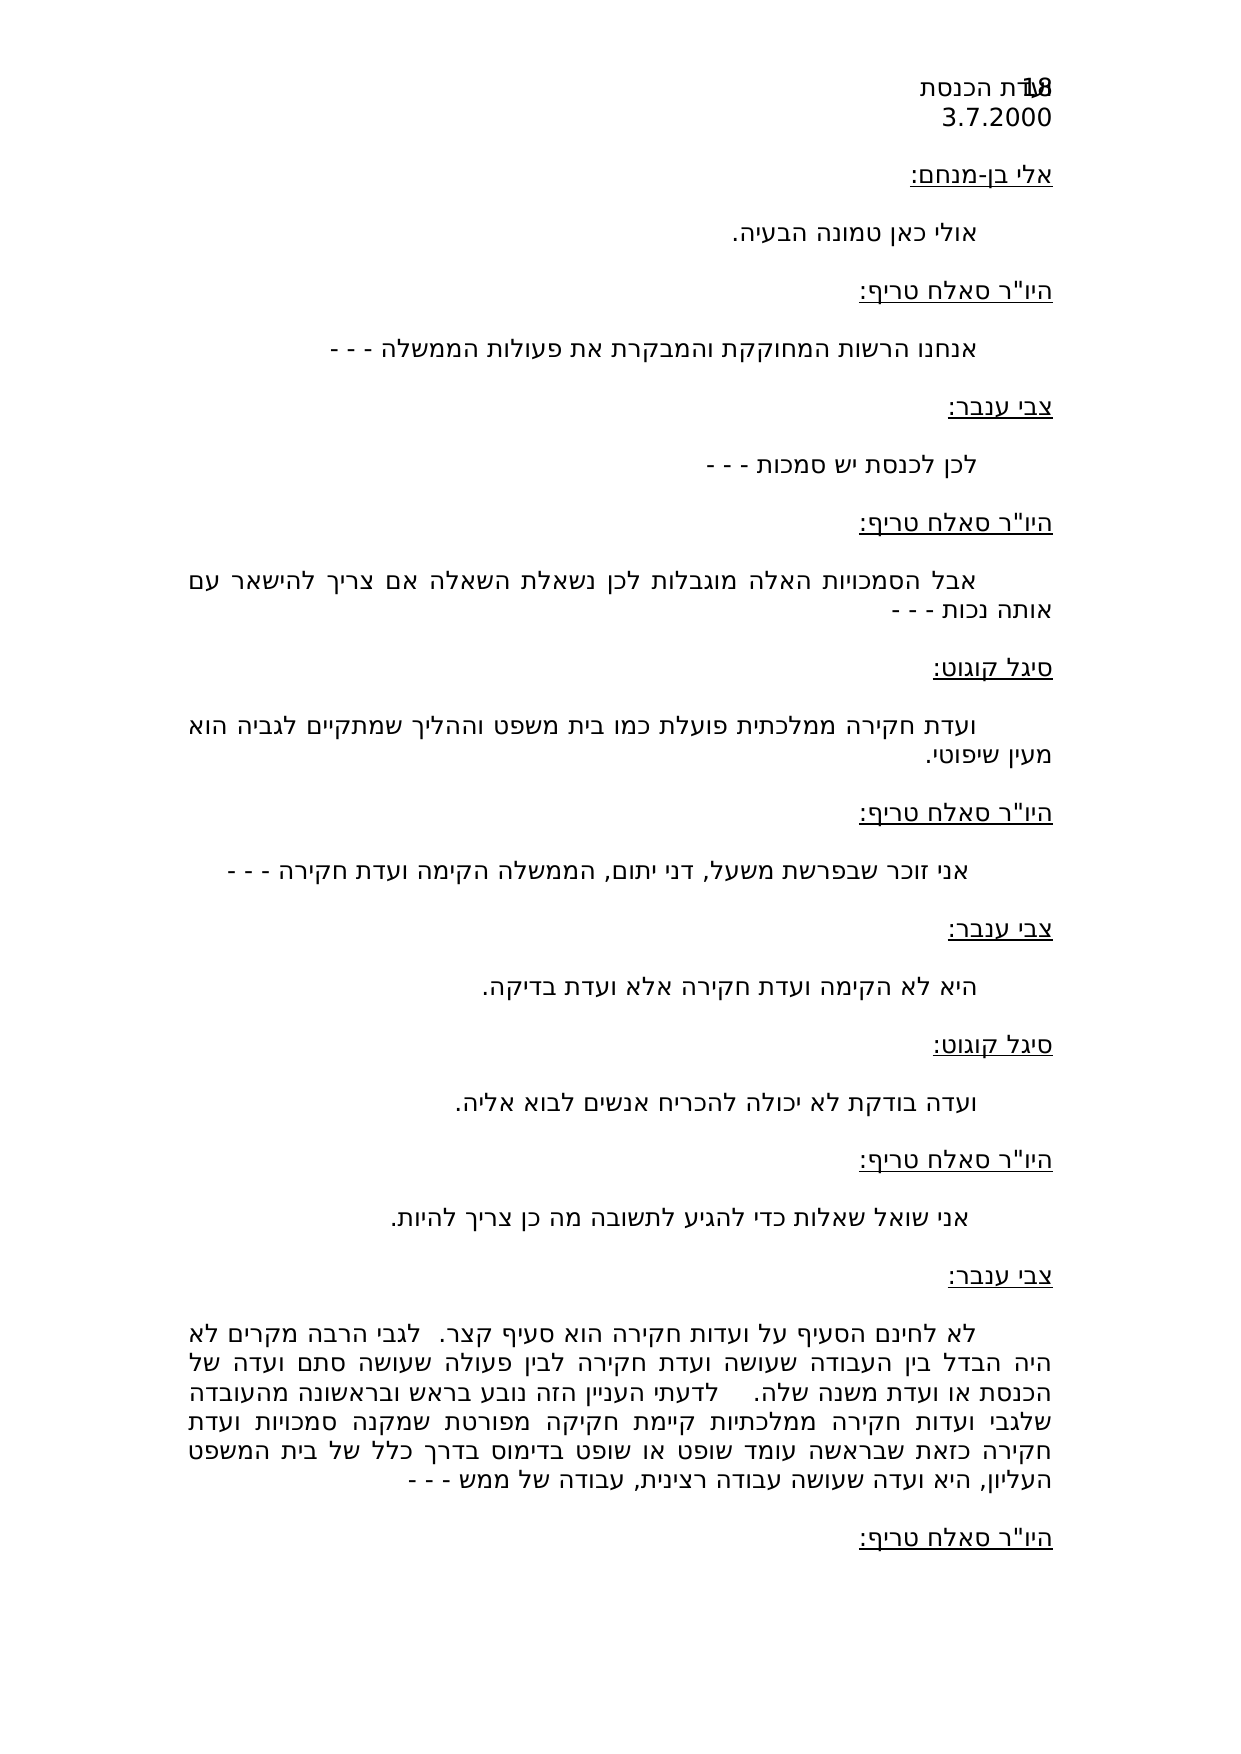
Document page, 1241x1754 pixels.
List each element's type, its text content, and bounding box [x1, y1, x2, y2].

text היו"ר סאלח טריף: [187, 1146, 1053, 1175]
text לא לחינם הסעיף על ועדות חקירה הוא סעיף קצר. לגבי הרבה מקרים לא היה הבדל בין העבודה שעושה ועדת חקירה לבין פעולה שעושה סתם ועדה של הכנסת או ועדת משנה שלה. לדעתי העניין הזה נובע בראש ובראשונה מהעובדה שלגבי ועדות חקירה ממלכתיות קיימת חקיקה מפורטת שמקנה סמכויות ועדת חקירה כזאת שבראשה עומד שופט או שופט בדימוס בדרך כלל של בית המשפט העליון, היא ועדה שעושה עבודה רצינית, עבודה של ממש - - - [187, 1319, 1053, 1494]
text צבי ענבר: [187, 392, 1053, 421]
text אנחנו הרשות המחוקקת והמבקרת את פעולות הממשלה - - - [187, 334, 1053, 363]
text היו"ר סאלח טריף: [187, 276, 1053, 306]
text לכן לכנסת יש סמכות - - - [187, 450, 1053, 479]
text היו"ר סאלח טריף: [187, 798, 1053, 827]
text צבי ענבר: [187, 1261, 1053, 1291]
text ועדת חקירה ממלכתית פועלת כמו בית משפט וההליך שמתקיים לגביה הוא מעין שיפוטי. [187, 711, 1053, 769]
text אבל הסמכויות האלה מוגבלות לכן נשאלת השאלה אם צריך להישאר עם אותה נכות - - - [187, 566, 1053, 624]
text אני זוכר שבפרשת משעל, דני יתום, הממשלה הקימה ועדת חקירה - - - [187, 856, 1053, 885]
text צבי ענבר: [187, 914, 1053, 943]
text ועדה בודקת לא יכולה להכריח אנשים לבוא אליה. [187, 1088, 1053, 1117]
text אני שואל שאלות כדי להגיע לתשובה מה כן צריך להיות. [187, 1203, 1053, 1233]
text היו"ר סאלח טריף: [187, 508, 1053, 537]
text אולי כאן טמונה הבעיה. [187, 218, 1053, 248]
text סיגל קוגוט: [187, 1030, 1053, 1059]
text היו"ר סאלח טריף: [187, 1523, 1053, 1552]
text סיגל קוגוט: [187, 653, 1053, 682]
text אלי בן-מנחם: [187, 161, 1053, 190]
text היא לא הקימה ועדת חקירה אלא ועדת בדיקה. [187, 972, 1053, 1001]
